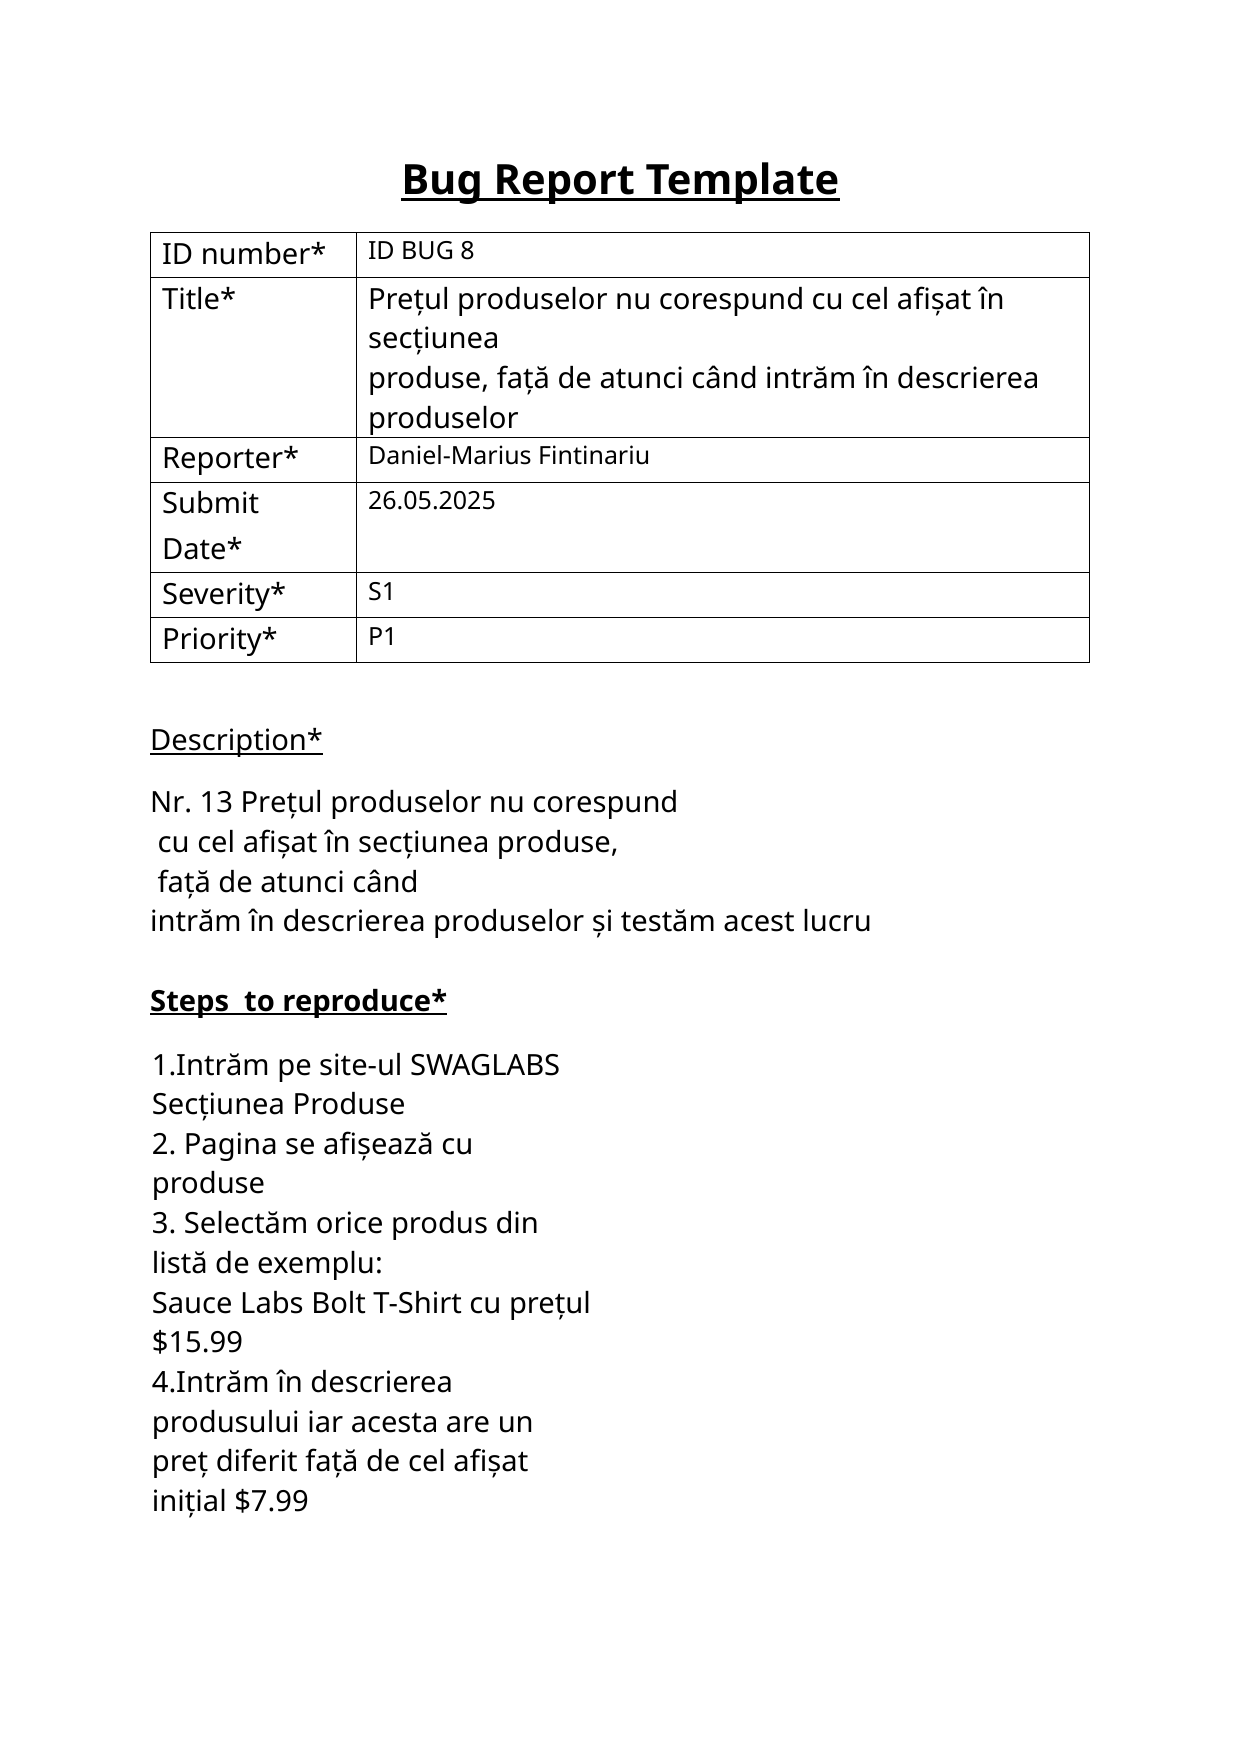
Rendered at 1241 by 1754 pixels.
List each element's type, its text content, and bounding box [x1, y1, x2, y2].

table_cell Priority* [151, 618, 356, 662]
table_cell Title* [151, 278, 356, 437]
table_cell 26.05.2025 [357, 483, 1089, 572]
table_cell P1 [357, 618, 1089, 662]
text Bug Report Template [150, 150, 1090, 207]
text Steps to reproduce* [150, 980, 1090, 1019]
table_cell Severity* [151, 573, 356, 617]
table_cell Submit Date* [151, 483, 356, 572]
table_cell S1 [357, 573, 1089, 617]
table_cell Daniel-Marius Fintinariu [357, 438, 1089, 482]
table_cell Reporter* [151, 438, 356, 482]
table_header ID number* [151, 233, 356, 277]
table_header 1.Intrăm pe site-ul SWAGLABS Secțiunea Produse 2. Pagina se afișează cu produse 3. Selectăm orice produs din listă de exemplu: Sauce Labs Bolt T-Shirt cu prețul $15.99 4.Intrăm în descrierea produsului iar acesta are un preț diferit față de cel afișat inițial $7.99 [150, 1042, 596, 1537]
text Description* [150, 719, 1090, 759]
text Nr. 13 Prețul produselor nu corespund cu cel afișat în secțiunea produse, față de atunci când intrăm în descrierea produselor și testăm acest lucru [150, 781, 1090, 940]
table_cell Prețul produselor nu corespund cu cel afișat în secțiunea produse, față de atunci când intrăm în descrierea produselor [357, 278, 1089, 437]
table_header ID BUG 8 [357, 233, 1089, 277]
